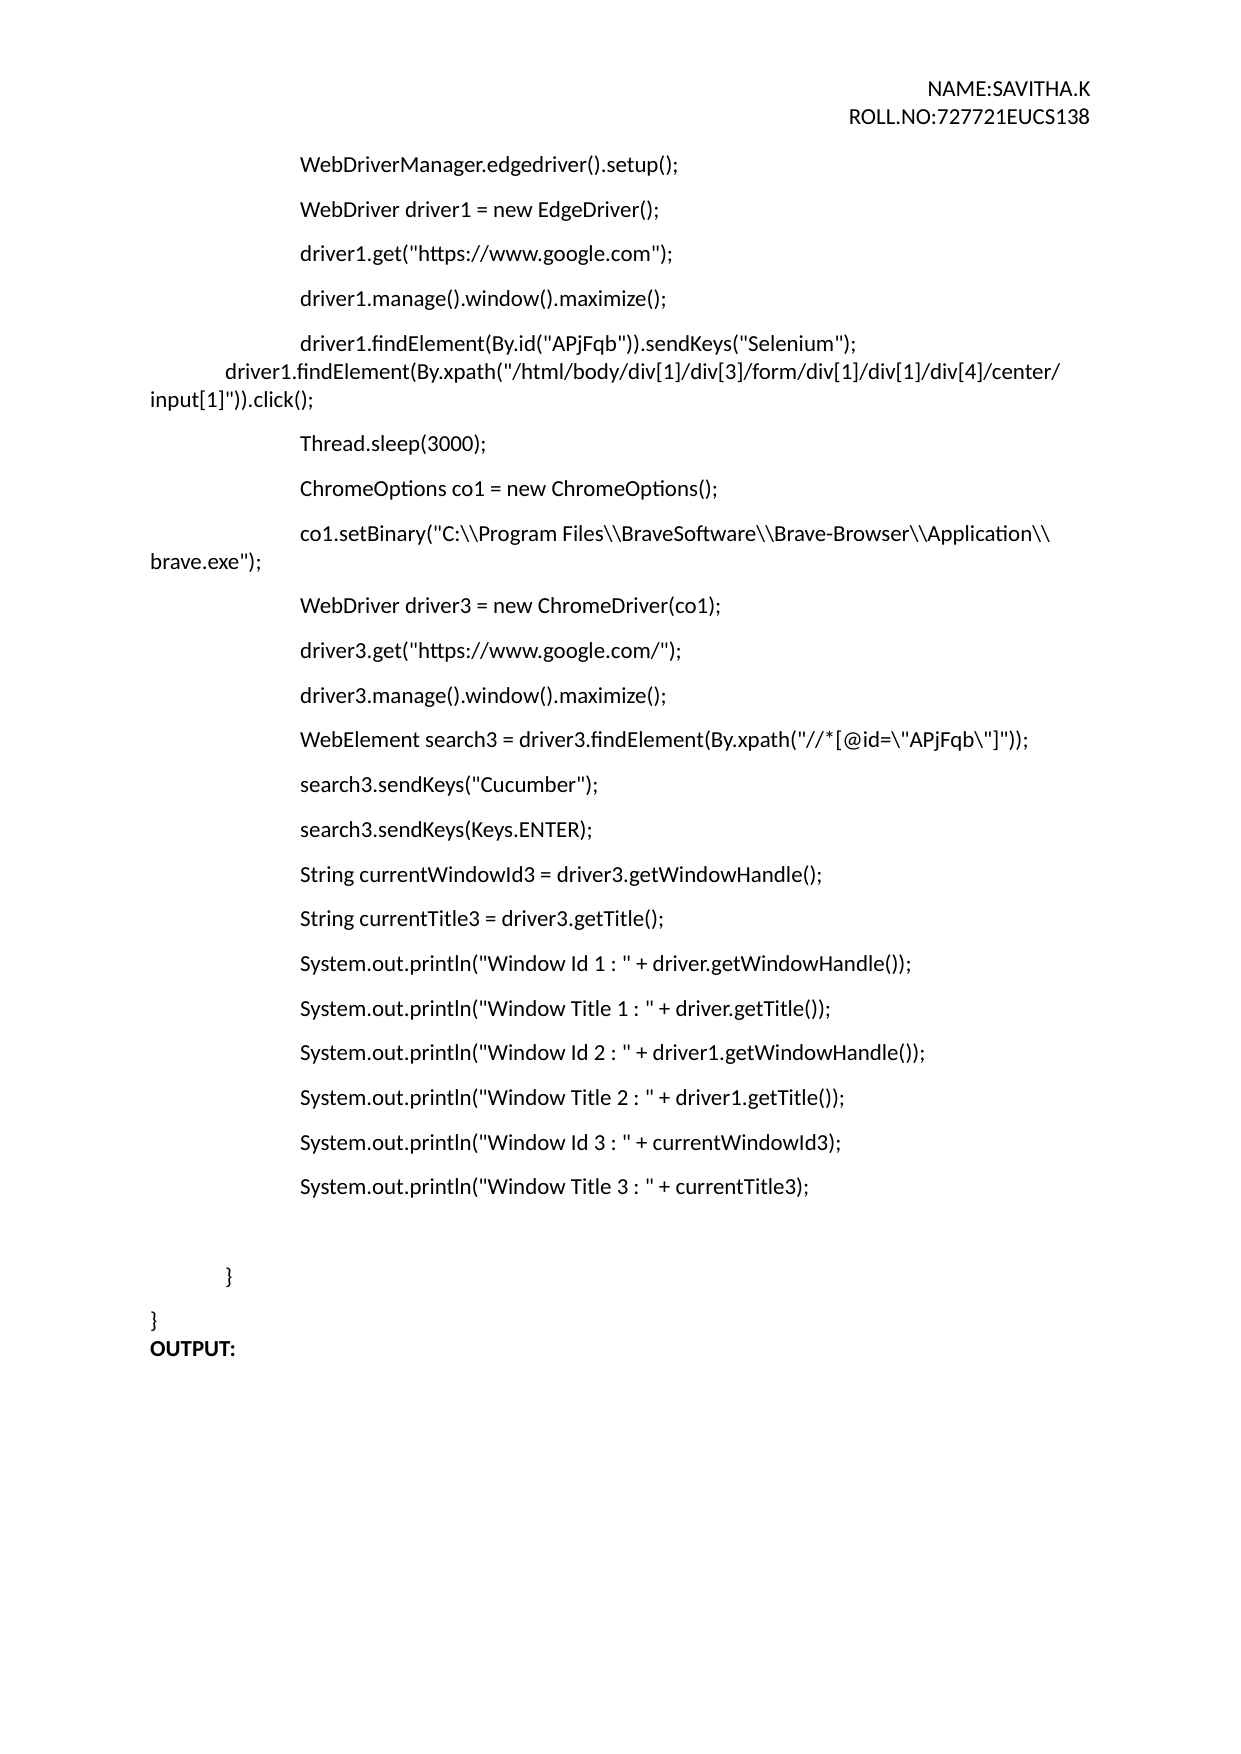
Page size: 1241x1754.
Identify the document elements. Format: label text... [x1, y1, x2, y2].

text search3.sendKeys(Keys.ENTER); [150, 815, 1090, 843]
text WebDriver driver1 = new EdgeDriver(); [150, 195, 1090, 223]
text String currentTitle3 = driver3.getTitle(); [150, 904, 1090, 932]
text driver1.findElement(By.id("APjFqb")).sendKeys("Selenium"); driver1.findElement(By.xpath("/html/body/div[1]/div[3]/form/div[1]/div[1]/div[4]/center/input[1]")).click(); [150, 329, 1090, 413]
text ChromeOptions co1 = new ChromeOptions(); [150, 474, 1090, 502]
text driver3.manage().window().maximize(); [150, 681, 1090, 709]
text System.out.println("Window Id 3 : " + currentWindowId3); [150, 1128, 1090, 1156]
text driver1.manage().window().maximize(); [150, 284, 1090, 312]
text Thread.sleep(3000); [150, 429, 1090, 457]
text driver3.get("https://www.google.com/"); [150, 636, 1090, 664]
text driver1.get("https://www.google.com"); [150, 239, 1090, 267]
text } [150, 1262, 1090, 1290]
text WebElement search3 = driver3.findElement(By.xpath("//*[@id=\"APjFqb\"]")); [150, 726, 1090, 754]
text System.out.println("Window Title 3 : " + currentTitle3); [150, 1172, 1090, 1201]
text WebDriverManager.edgedriver().setup(); [150, 150, 1090, 178]
text System.out.println("Window Id 2 : " + driver1.getWindowHandle()); [150, 1038, 1090, 1066]
text co1.setBinary("C:\\Program Files\\BraveSoftware\\Brave-Browser\\Application\\brave.exe"); [150, 519, 1090, 575]
text search3.sendKeys("Cucumber"); [150, 770, 1090, 798]
text String currentWindowId3 = driver3.getWindowHandle(); [150, 860, 1090, 888]
text System.out.println("Window Id 1 : " + driver.getWindowHandle()); [150, 949, 1090, 977]
text WebDriver driver3 = new ChromeDriver(co1); [150, 592, 1090, 619]
text System.out.println("Window Title 2 : " + driver1.getTitle()); [150, 1083, 1090, 1111]
text } OUTPUT: [150, 1307, 1090, 1363]
text System.out.println("Window Title 1 : " + driver.getTitle()); [150, 994, 1090, 1022]
